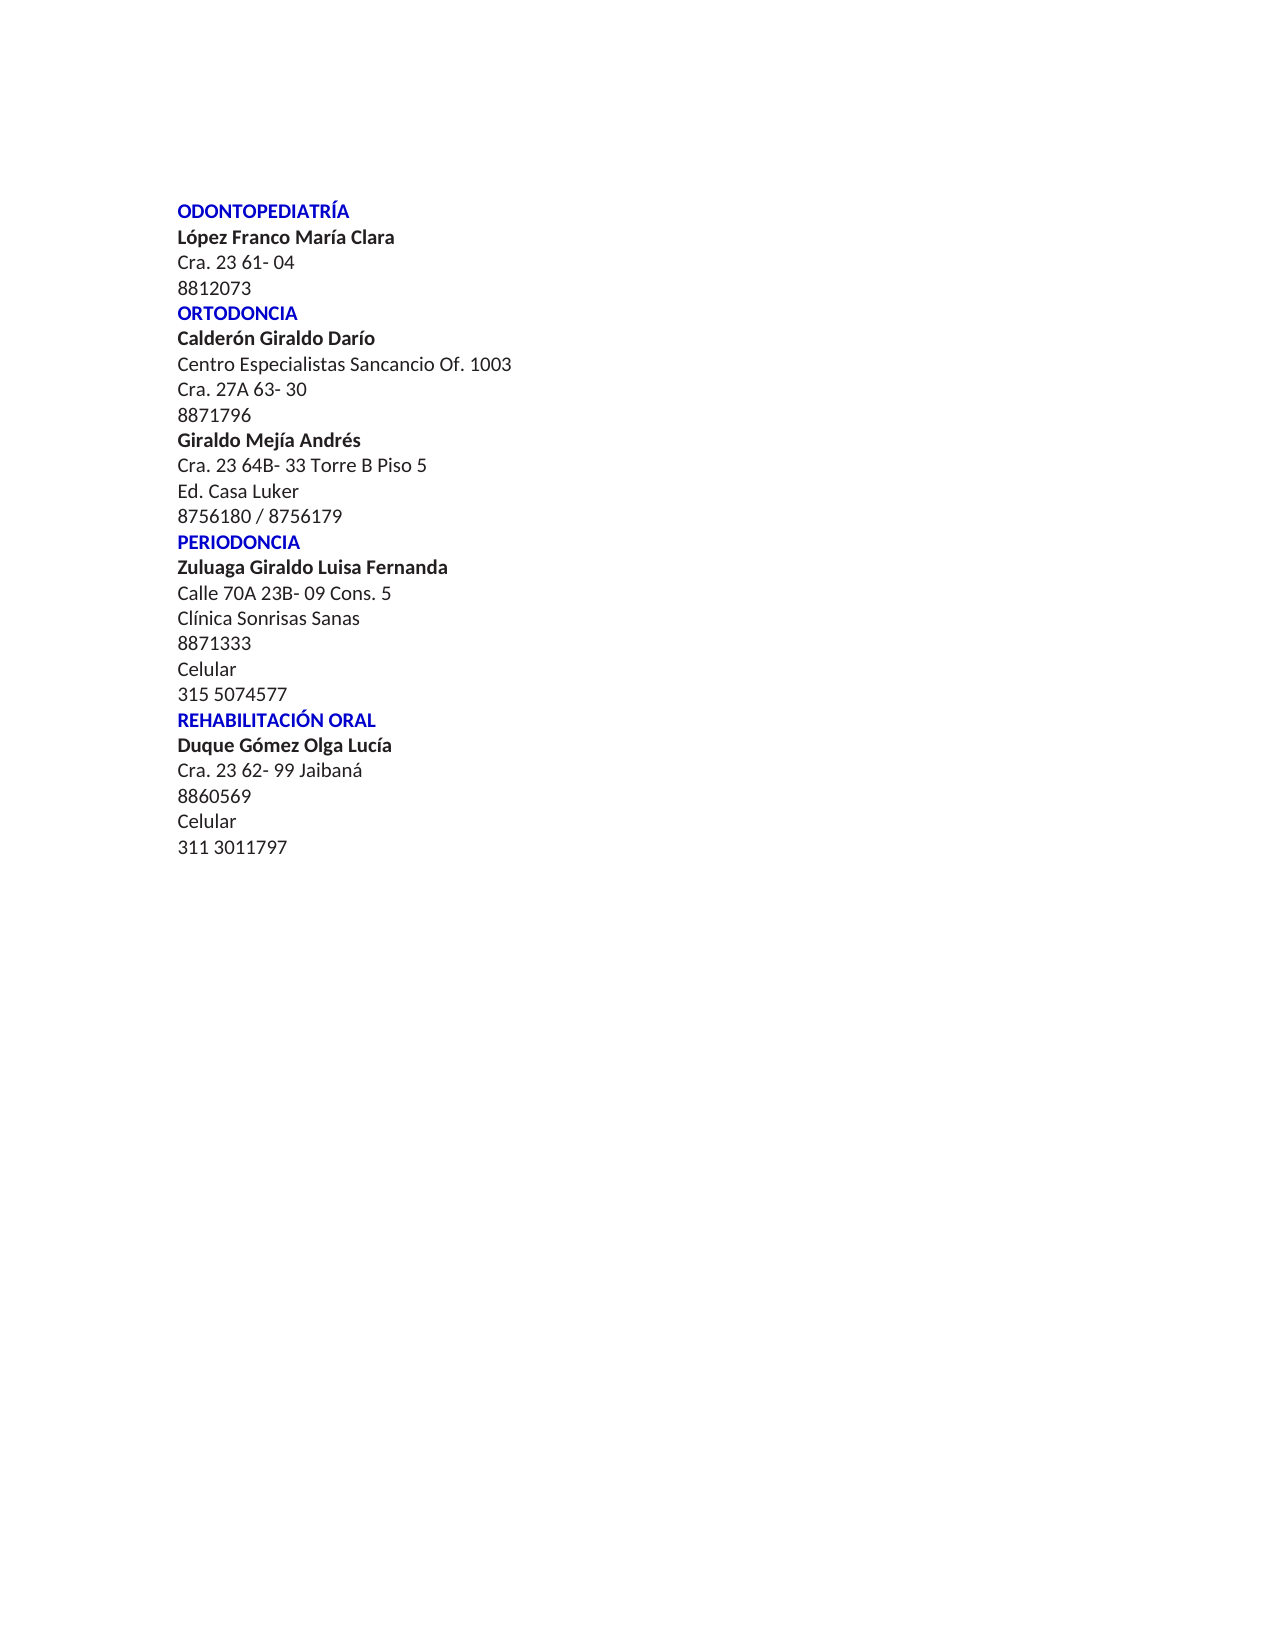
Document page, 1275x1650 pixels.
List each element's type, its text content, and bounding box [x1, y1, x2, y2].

text ODONTOPEDIATRÍA [177, 198, 1098, 224]
text 8871333 [177, 631, 1098, 656]
text REHABILITACIÓN ORAL [177, 707, 1098, 732]
text 8860569 [177, 783, 1098, 808]
text Calderón Giraldo Darío [177, 326, 1098, 351]
text Cra. 23 64B- 33 Torre B Piso 5 [177, 453, 1098, 478]
text Celular [177, 808, 1098, 834]
text Cra. 23 61- 04 [177, 249, 1098, 275]
text 8812073 [177, 275, 1098, 300]
text López Franco María Clara [177, 224, 1098, 249]
text ORTODONCIA [177, 300, 1098, 326]
text Calle 70A 23B- 09 Cons. 5 [177, 580, 1098, 605]
text 8756180 / 8756179 [177, 503, 1098, 529]
text Cra. 23 62- 99 Jaibaná [177, 758, 1098, 783]
text Zuluaga Giraldo Luisa Fernanda [177, 554, 1098, 580]
text Centro Especialistas Sancancio Of. 1003 [177, 351, 1098, 376]
text Clínica Sonrisas Sanas [177, 605, 1098, 631]
text 315 5074577 [177, 681, 1098, 707]
text 8871796 [177, 402, 1098, 427]
text PERIODONCIA [177, 529, 1098, 554]
text Duque Gómez Olga Lucía [177, 732, 1098, 758]
text Cra. 27A 63- 30 [177, 376, 1098, 402]
text Celular [177, 656, 1098, 681]
text 311 3011797 [177, 834, 1098, 859]
text Ed. Casa Luker [177, 478, 1098, 503]
text Giraldo Mejía Andrés [177, 427, 1098, 453]
